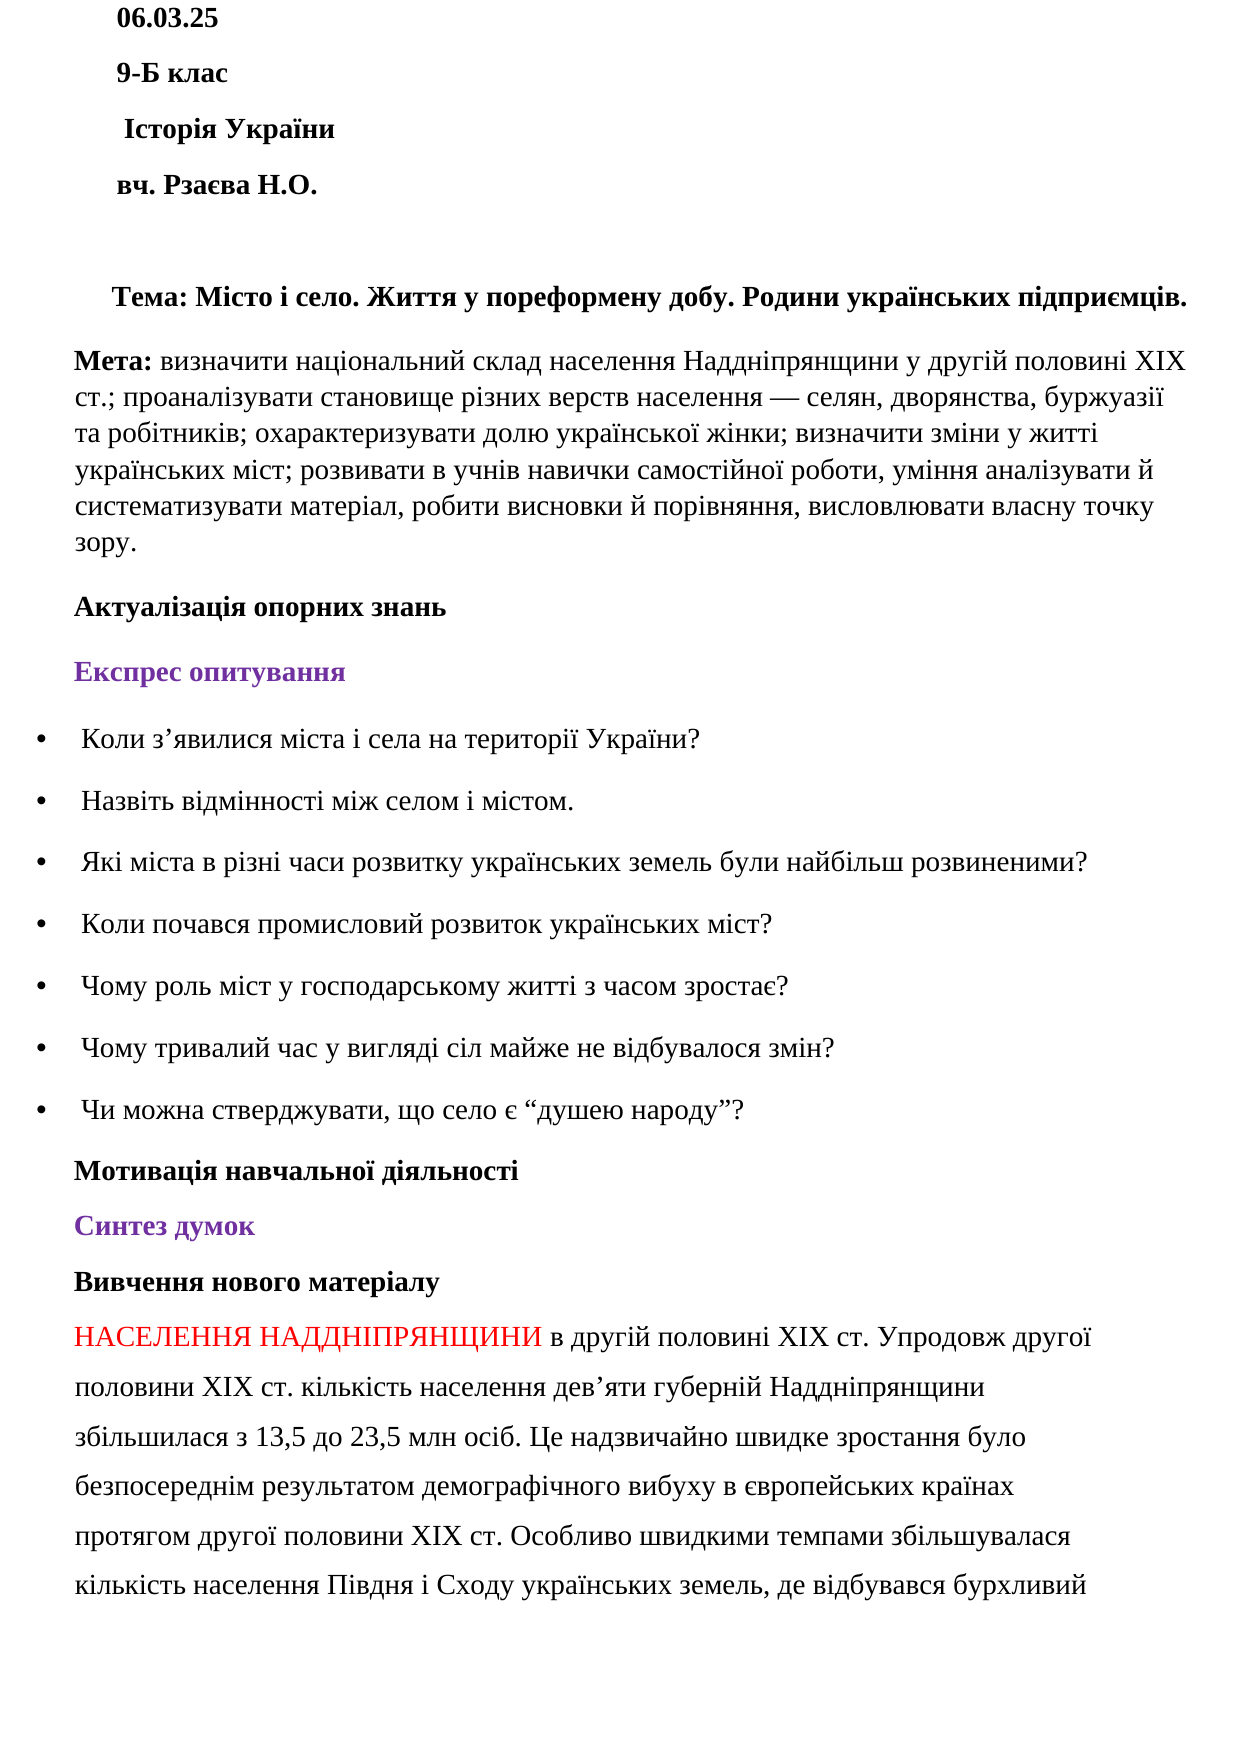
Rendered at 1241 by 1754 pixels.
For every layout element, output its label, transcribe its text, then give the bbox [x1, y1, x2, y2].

text Вивчення нового матеріалу [73, 1264, 1188, 1297]
subtitle Експрес опитування [73, 654, 1188, 688]
text Історія України [116, 111, 384, 145]
text Актуалізація опорних знань [73, 589, 1188, 623]
list Чому тривалий час у вигляді сіл майже не відбувалося змін? [36, 1030, 1123, 1064]
subtitle Синтез думок [73, 1208, 1188, 1242]
text 06.03.25 [116, 0, 1188, 33]
list Чи можна стверджувати, що село є “душею народу”? [36, 1092, 1123, 1126]
list Які міста в різні часи розвитку українських земель були найбільш розвиненими? [36, 844, 1123, 878]
list Назвіть відмінності між селом і містом. [36, 782, 1123, 816]
list Коли з’явилися міста і села на території України? [36, 721, 1123, 754]
text Тема: Місто і село. Життя у пореформену добу. Родини українських підприємців. [36, 279, 1188, 313]
text вч. Рзаєва Н.О. [116, 167, 1188, 201]
text Мотивація навчальної діяльності [73, 1153, 1188, 1186]
list Коли почався промисловий розвиток українських міст? [36, 906, 1123, 940]
list Чому роль міст у господарському житті з часом зростає? [36, 968, 1123, 1002]
text 9-Б клас [116, 56, 1188, 89]
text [73, 1319, 1123, 1601]
text Мета: визначити національний склад населення Наддніпрянщини у другій половині XIX ст.; проаналізувати становище різних верств населення — селян, дворянства, буржуазії та робітників; охарактеризувати долю української жінки; визначити зміни у житті українських міст; розвивати в учнів навички самостійної роботи, уміння аналізувати й систематизувати матеріал, робити висновки й порівняння, висловлювати власну точку зору. [73, 343, 1187, 558]
